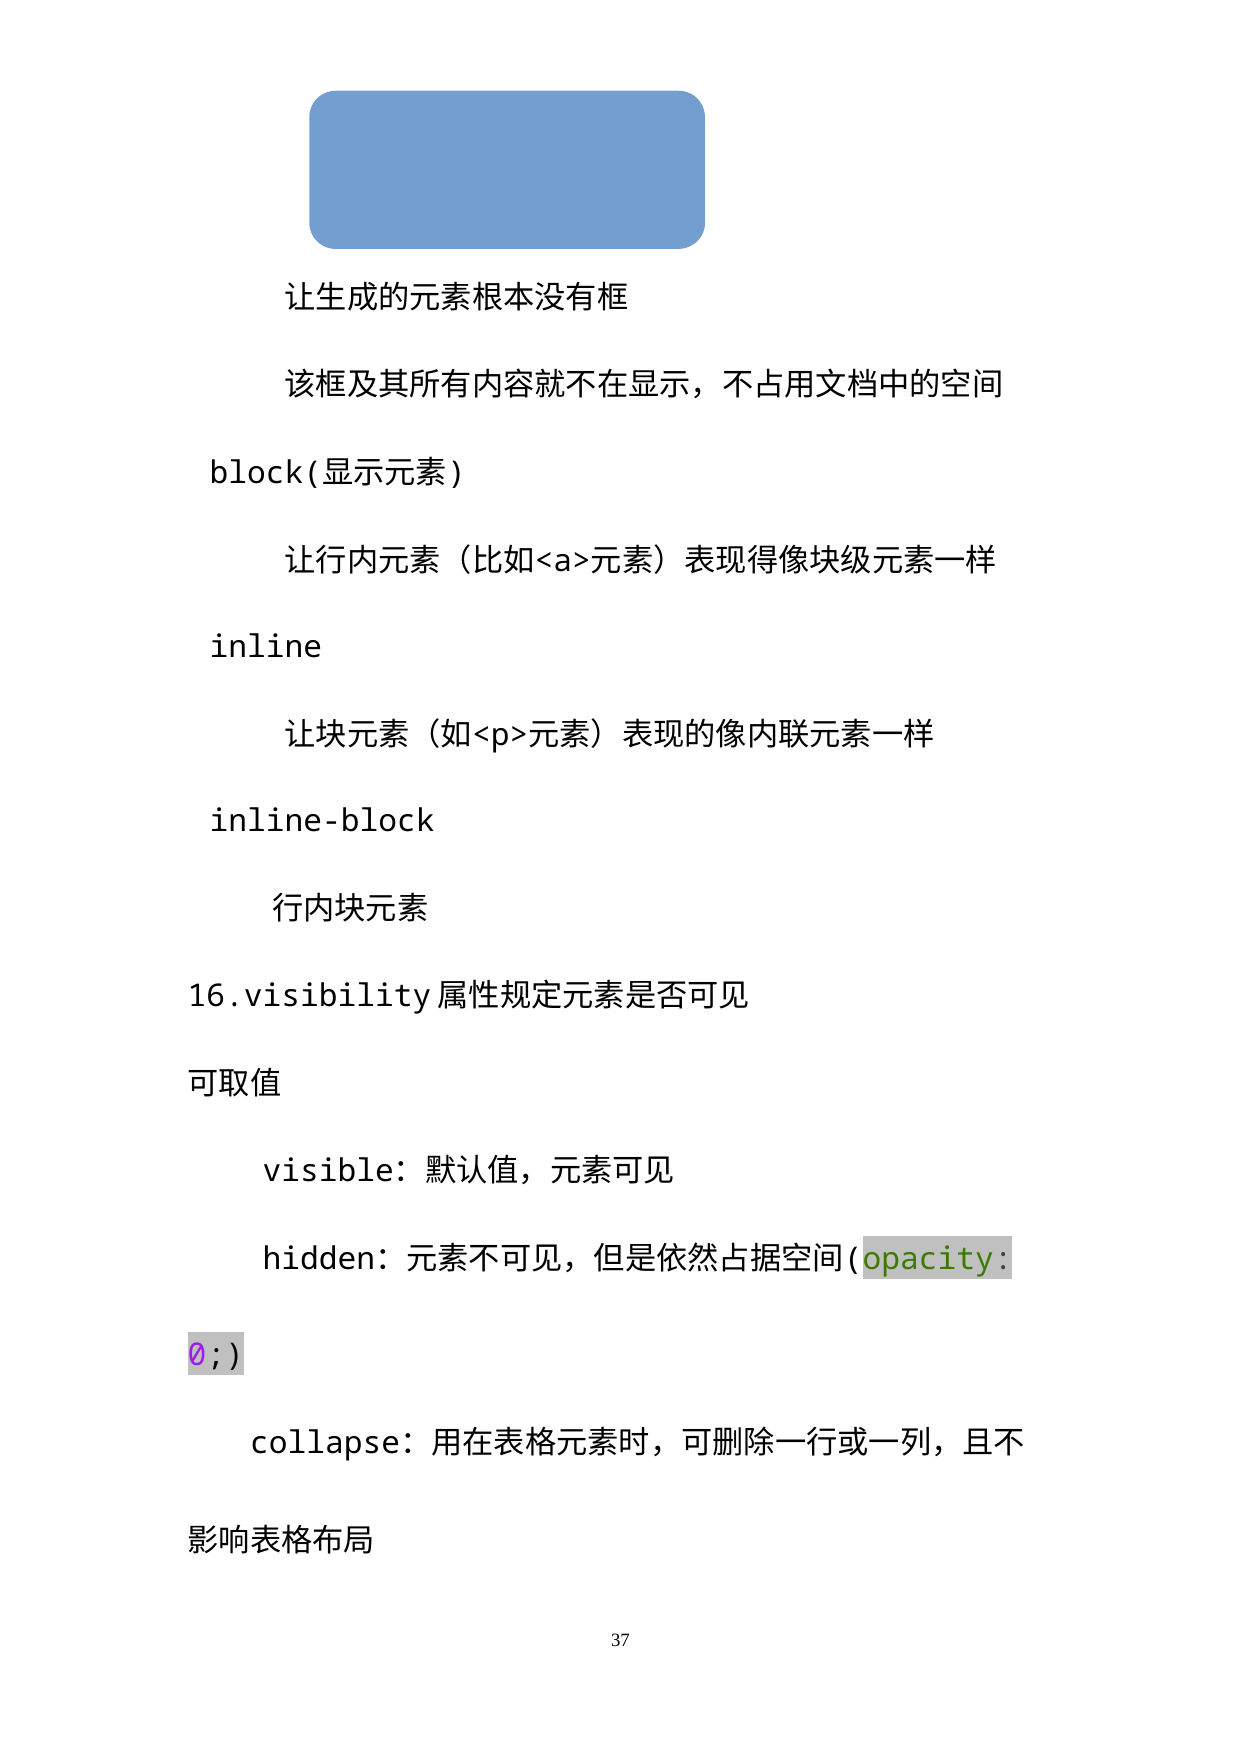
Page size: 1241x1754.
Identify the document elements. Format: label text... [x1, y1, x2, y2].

text 16.visibility属性规定元素是否可见 [187, 961, 1053, 1026]
text 行内块元素 [209, 873, 1053, 938]
text visible：默认值，元素可见 [187, 1136, 1053, 1201]
text 让生成的元素根本没有框 [209, 262, 1053, 327]
text 可取值 [187, 1048, 1053, 1113]
text collapse：用在表格元素时，可删除一行或一列，且不影响表格布局 [187, 1407, 1053, 1570]
text 该框及其所有内容就不在显示，不占用文档中的空间 [209, 349, 1053, 414]
text hidden：元素不可见，但是依然占据空间(opacity: 0;) [187, 1223, 1053, 1386]
text 让行内元素（比如<a>元素）表现得像块级元素一样 [209, 525, 1053, 590]
text inline-block [209, 787, 1053, 852]
text block(显示元素) [209, 437, 1053, 502]
text 让块元素（如<p>元素）表现的像内联元素一样 [209, 699, 1053, 764]
text inline [209, 613, 1053, 678]
